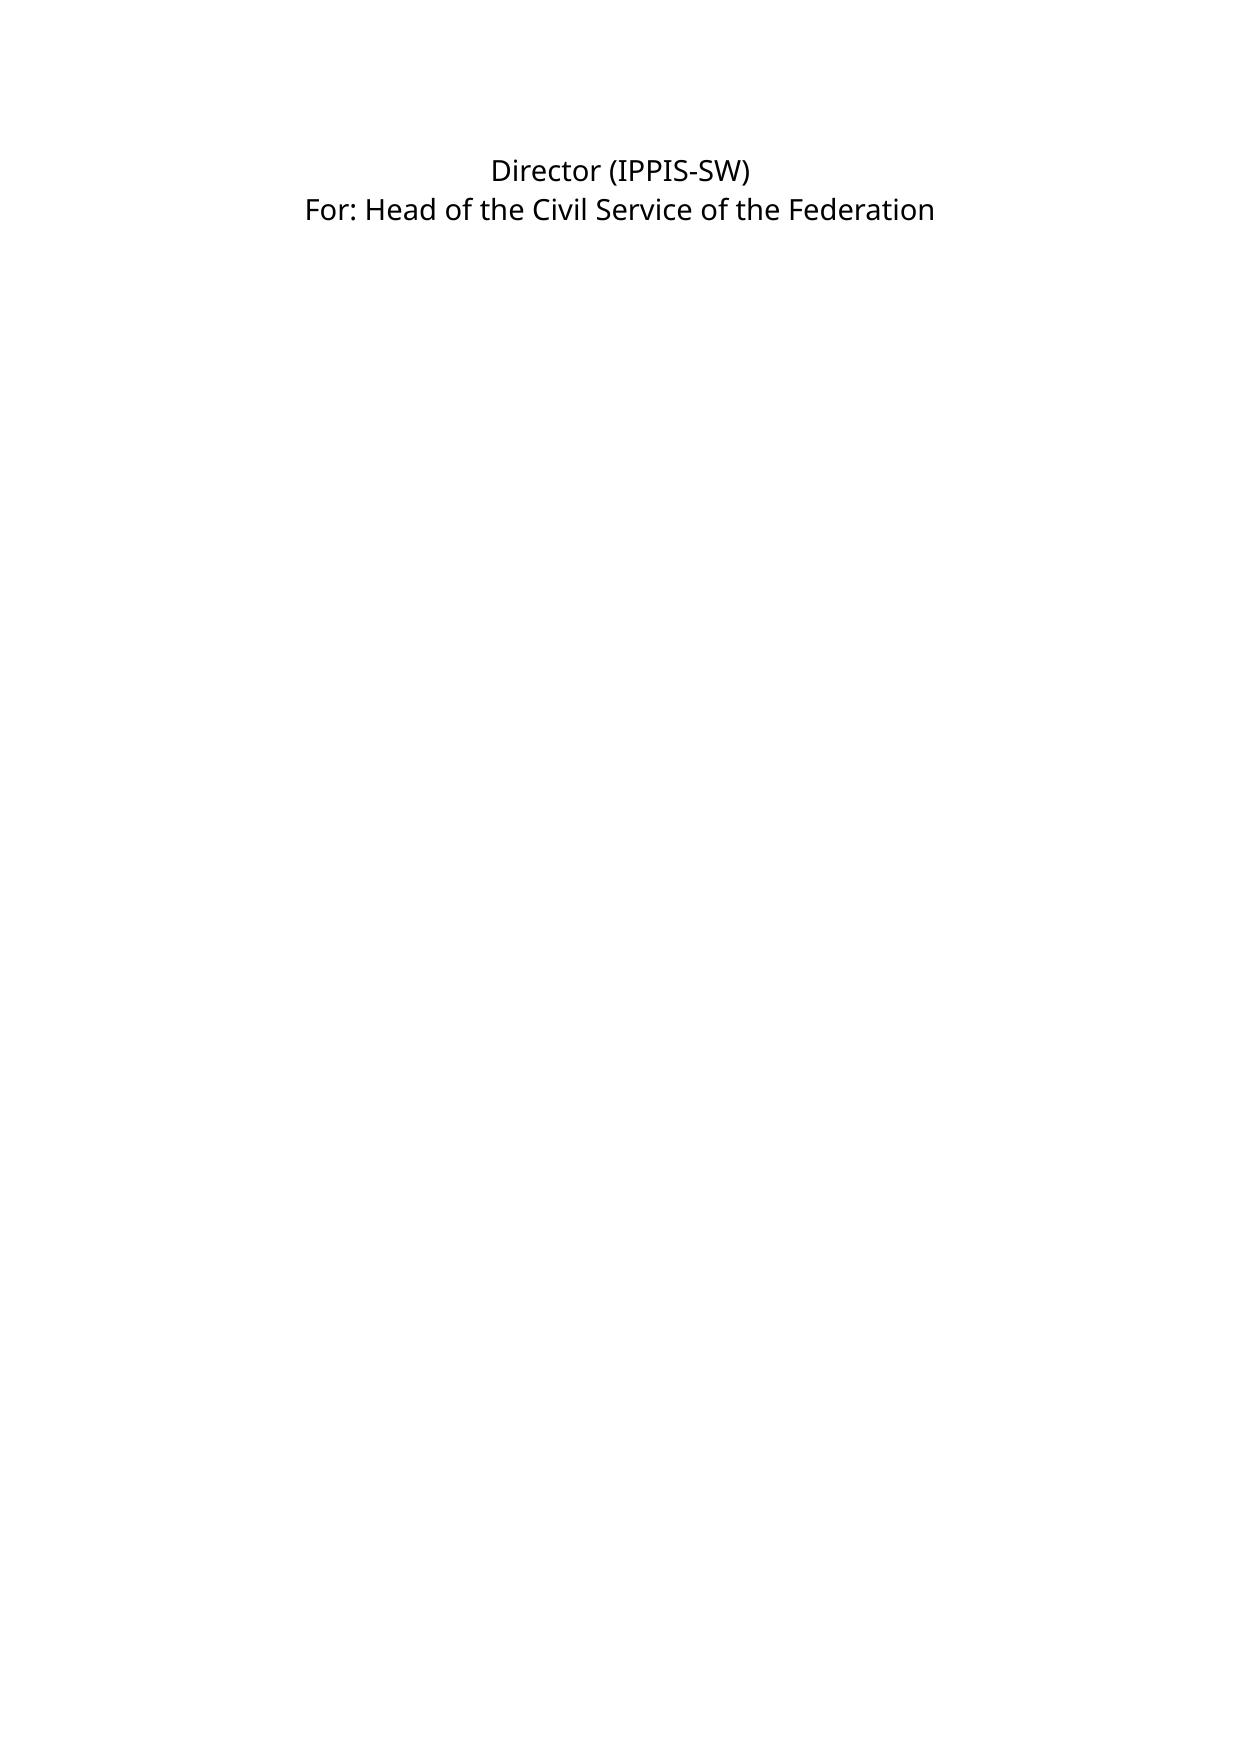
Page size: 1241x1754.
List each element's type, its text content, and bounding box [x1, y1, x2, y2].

text Director (IPPIS-SW) [150, 150, 1090, 190]
text For: Head of the Civil Service of the Federation [150, 190, 1090, 229]
